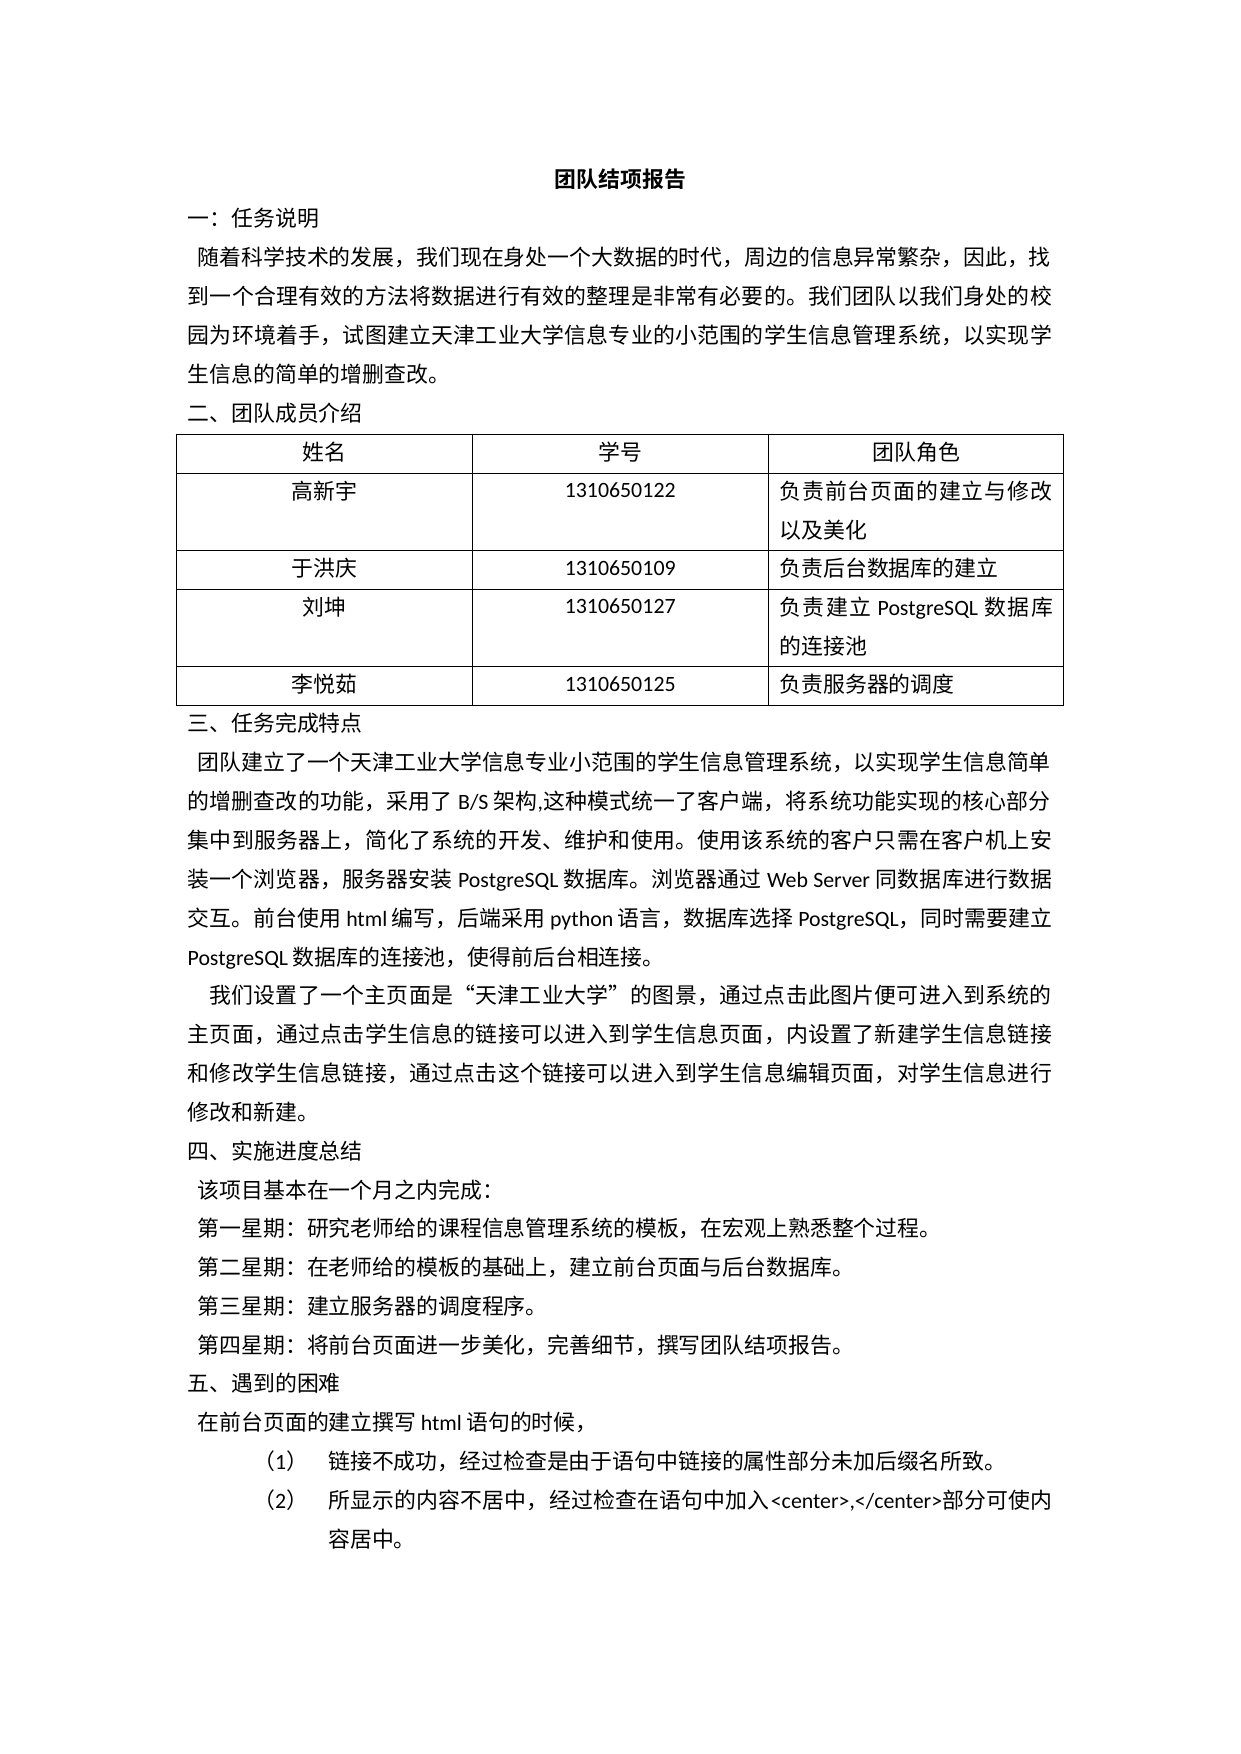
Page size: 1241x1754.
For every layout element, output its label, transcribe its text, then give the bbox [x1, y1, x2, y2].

text 第二星期：在老师给的模板的基础上，建立前台页面与后台数据库。 [187, 1250, 1053, 1282]
text 我们设置了一个主页面是“天津工业大学”的图景，通过点击此图片便可进入到系统的主页面，通过点击学生信息的链接可以进入到学生信息页面，内设置了新建学生信息链接和修改学生信息链接，通过点击这个链接可以进入到学生信息编辑页面，对学生信息进行修改和新建。 [187, 978, 1053, 1127]
text 二、团队成员介绍 [187, 395, 1053, 428]
table_cell 于洪庆 [177, 551, 472, 588]
text 五、遇到的困难 [187, 1366, 1053, 1398]
text 第三星期：建立服务器的调度程序。 [187, 1288, 1053, 1321]
text 第四星期：将前台页面进一步美化，完善细节，撰写团队结项报告。 [187, 1327, 1053, 1360]
text 一：任务说明 [187, 201, 1053, 233]
table_cell 负责建立PostgreSQL数据库的连接池 [769, 590, 1063, 666]
list 所显示的内容不居中，经过检查在语句中加入<center>,</center>部分可使内容居中。 [253, 1482, 1053, 1554]
table_cell 负责服务器的调度 [769, 667, 1063, 704]
text 随着科学技术的发展，我们现在身处一个大数据的时代，周边的信息异常繁杂，因此，找到一个合理有效的方法将数据进行有效的整理是非常有必要的。我们团队以我们身处的校园为环境着手，试图建立天津工业大学信息专业的小范围的学生信息管理系统，以实现学生信息的简单的增删查改。 [187, 239, 1053, 389]
text 在前台页面的建立撰写html语句的时候， [187, 1405, 1053, 1437]
table_header 学号 [473, 435, 768, 472]
text 第一星期：研究老师给的课程信息管理系统的模板，在宏观上熟悉整个过程。 [187, 1211, 1053, 1243]
table_cell 1310650127 [473, 590, 768, 666]
text 三、任务完成特点 [187, 706, 1053, 738]
table_cell 李悦茹 [177, 667, 472, 704]
table_cell 高新宇 [177, 474, 472, 550]
table_cell 1310650122 [473, 474, 768, 550]
text 该项目基本在一个月之内完成： [187, 1172, 1053, 1205]
table_cell 负责前台页面的建立与修改以及美化 [769, 474, 1063, 550]
text 团队建立了一个天津工业大学信息专业小范围的学生信息管理系统，以实现学生信息简单的增删查改的功能，采用了B/S架构,这种模式统一了客户端，将系统功能实现的核心部分集中到服务器上，简化了系统的开发、维护和使用。使用该系统的客户只需在客户机上安装一个浏览器，服务器安装PostgreSQL数据库。浏览器通过Web Server 同数据库进行数据交互。前台使用html编写，后端采用python语言，数据库选择PostgreSQL，同时需要建立PostgreSQL数据库的连接池，使得前后台相连接。 [187, 744, 1053, 972]
text 团队结项报告 [187, 162, 1053, 194]
table_header 团队角色 [769, 435, 1063, 472]
table_cell 刘坤 [177, 590, 472, 666]
table_cell 1310650109 [473, 551, 768, 588]
list 链接不成功，经过检查是由于语句中链接的属性部分未加后缀名所致。 [253, 1443, 1053, 1476]
table_cell 负责后台数据库的建立 [769, 551, 1063, 588]
text 四、实施进度总结 [187, 1133, 1053, 1166]
table_cell 1310650125 [473, 667, 768, 704]
table_header 姓名 [177, 435, 472, 472]
